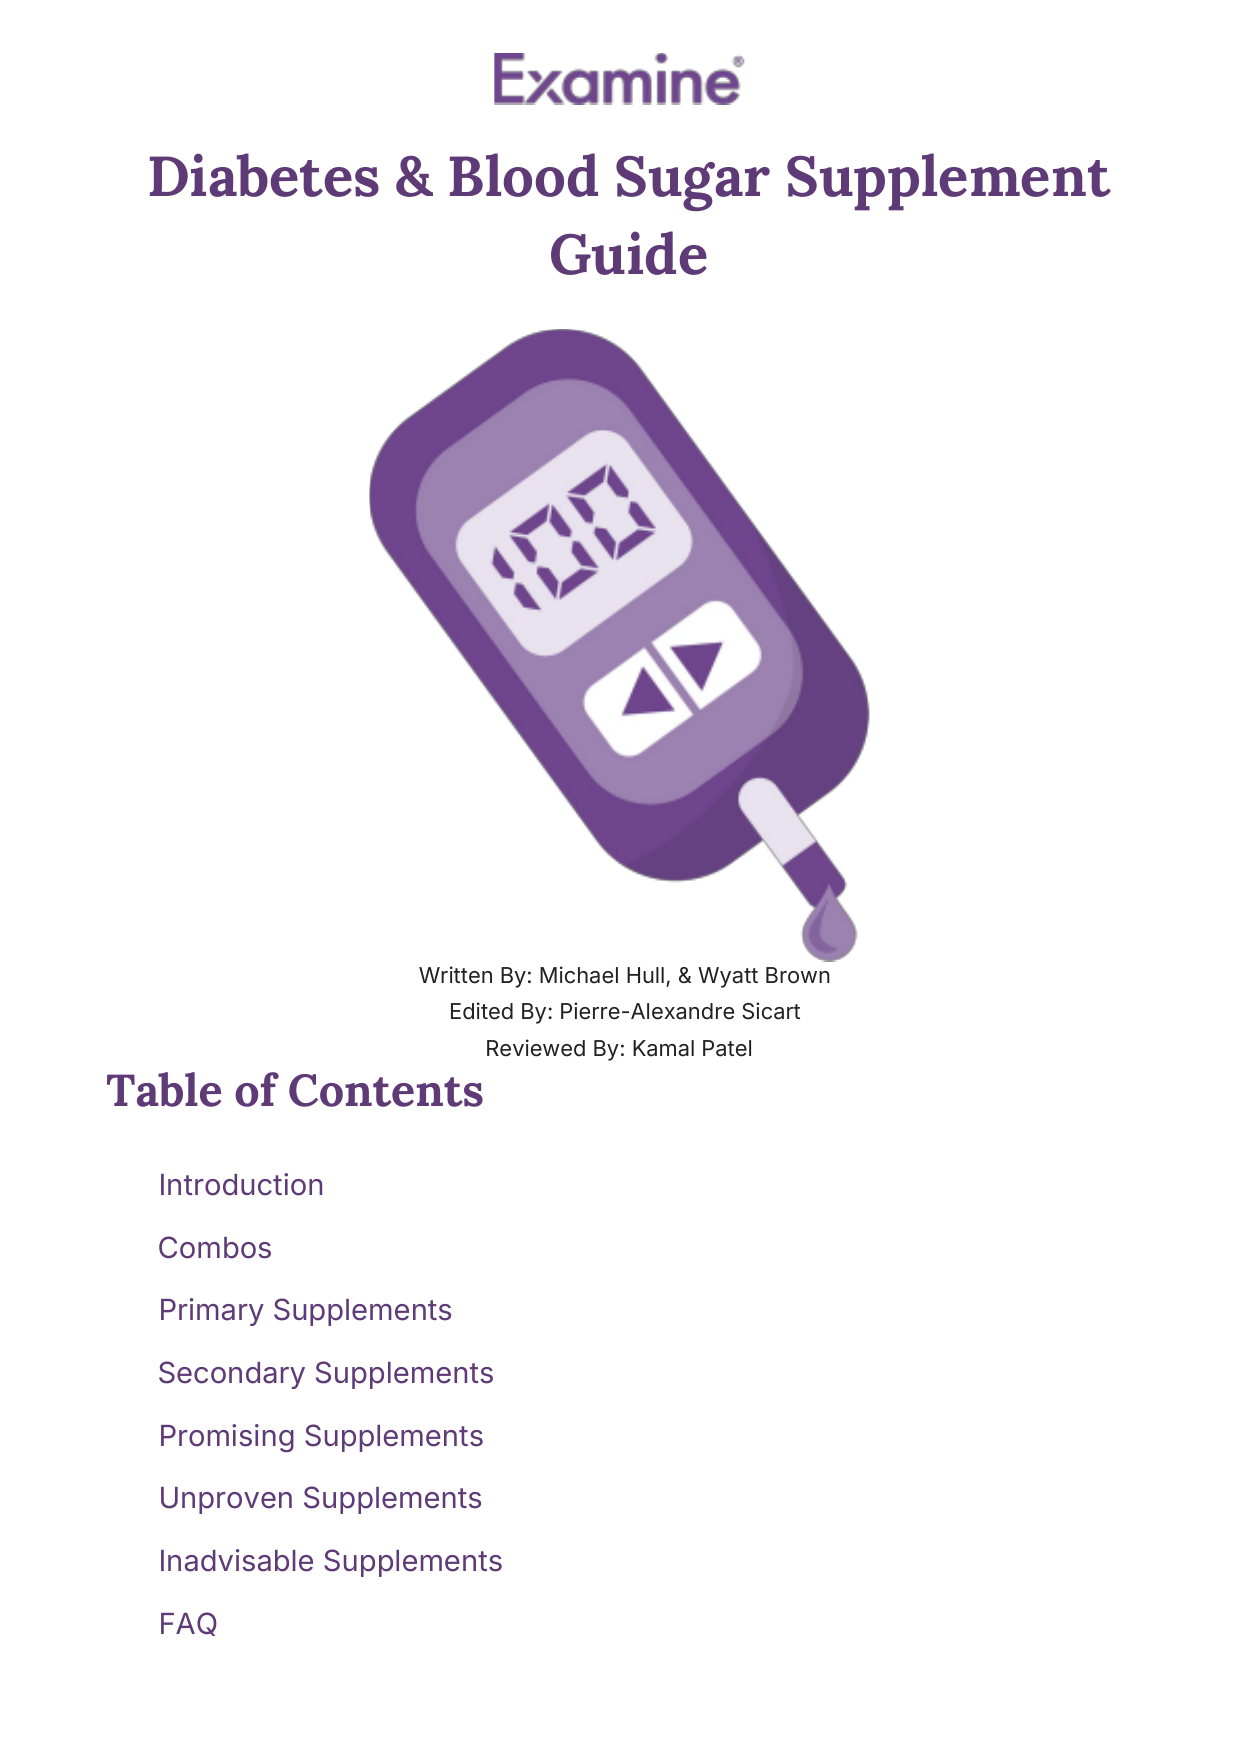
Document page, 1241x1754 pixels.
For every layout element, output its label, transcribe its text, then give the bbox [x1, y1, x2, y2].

text Inadvisable Supplements [158, 1543, 1188, 1579]
text Table of Contents [106, 1061, 1188, 1118]
picture [494, 53, 745, 105]
text Primary Supplements [158, 1292, 1188, 1328]
text Introduction [158, 1167, 1188, 1202]
text Secondary Supplements [157, 1355, 1188, 1391]
text Combos [157, 1230, 1188, 1265]
text Reviewed By: Kamal Patel [485, 1035, 1188, 1061]
text Written By: Michael Hull, & Wyatt Brown [62, 962, 1188, 988]
text Diabetes & Blood Sugar Supplement Guide [139, 139, 1118, 290]
text Promising Supplements [158, 1418, 1188, 1453]
text Unproven Supplements [158, 1481, 1188, 1516]
text Edited By: Pierre-Alexandre Sicart [62, 998, 1188, 1025]
text FAQ [158, 1606, 1188, 1641]
picture [369, 329, 870, 962]
